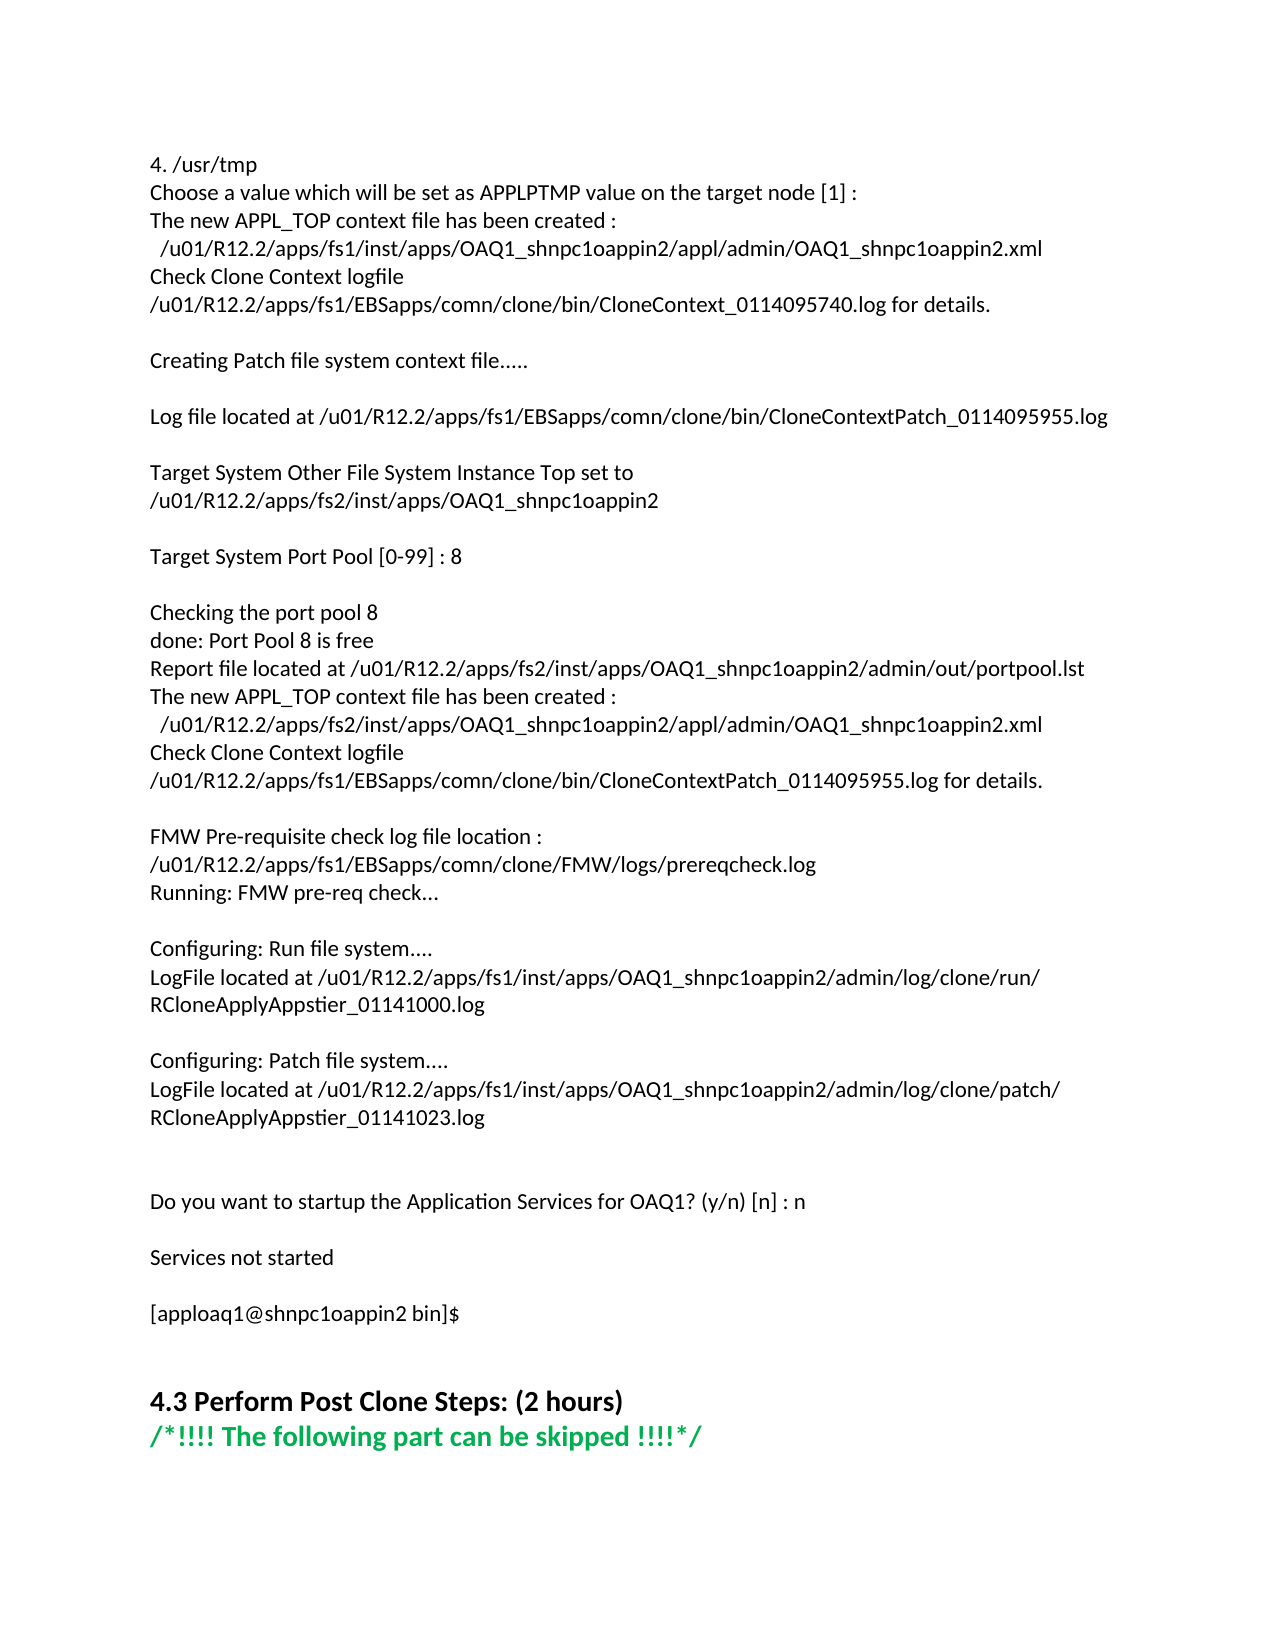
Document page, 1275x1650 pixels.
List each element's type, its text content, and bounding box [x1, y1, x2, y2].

text The new APPL_TOP context file has been created : [150, 682, 1125, 710]
text Checking the port pool 8 [150, 598, 1125, 626]
text 4.3 Perform Post Clone Steps: (2 hours) [150, 1383, 1125, 1418]
text LogFile located at /u01/R12.2/apps/fs1/inst/apps/OAQ1_shnpc1oappin2/admin/log/clone/run/RCloneApplyAppstier_01141000.log [150, 963, 1125, 1019]
text Choose a value which will be set as APPLPTMP value on the target node [1] : [150, 178, 1125, 206]
text The new APPL_TOP context file has been created : [150, 206, 1125, 234]
text /u01/R12.2/apps/fs2/inst/apps/OAQ1_shnpc1oappin2/appl/admin/OAQ1_shnpc1oappin2.xml [150, 710, 1125, 738]
text Report file located at /u01/R12.2/apps/fs2/inst/apps/OAQ1_shnpc1oappin2/admin/out/portpool.lst [150, 654, 1125, 682]
text [apploaq1@shnpc1oappin2 bin]$ [150, 1299, 1125, 1327]
text Running: FMW pre-req check... [150, 878, 1125, 907]
text LogFile located at /u01/R12.2/apps/fs1/inst/apps/OAQ1_shnpc1oappin2/admin/log/clone/patch/RCloneApplyAppstier_01141023.log [150, 1075, 1125, 1131]
text done: Port Pool 8 is free [150, 626, 1125, 654]
text Target System Port Pool [0-99] : 8 [150, 542, 1125, 570]
text Check Clone Context logfile /u01/R12.2/apps/fs1/EBSapps/comn/clone/bin/CloneContext_0114095740.log for details. [150, 262, 1125, 318]
text 4. /usr/tmp [150, 150, 1125, 178]
text Target System Other File System Instance Top set to /u01/R12.2/apps/fs2/inst/apps/OAQ1_shnpc1oappin2 [150, 458, 1125, 514]
text Services not started [150, 1243, 1125, 1271]
text FMW Pre-requisite check log file location : /u01/R12.2/apps/fs1/EBSapps/comn/clone/FMW/logs/prereqcheck.log [150, 822, 1125, 878]
text Log file located at /u01/R12.2/apps/fs1/EBSapps/comn/clone/bin/CloneContextPatch_0114095955.log [150, 402, 1125, 430]
text Check Clone Context logfile /u01/R12.2/apps/fs1/EBSapps/comn/clone/bin/CloneContextPatch_0114095955.log for details. [150, 738, 1125, 794]
text /*!!!! The following part can be skipped !!!!*/ [150, 1418, 1125, 1454]
text Creating Patch file system context file..... [150, 346, 1125, 374]
text Configuring: Run file system.... [150, 934, 1125, 963]
text Configuring: Patch file system.... [150, 1047, 1125, 1075]
text /u01/R12.2/apps/fs1/inst/apps/OAQ1_shnpc1oappin2/appl/admin/OAQ1_shnpc1oappin2.xml [150, 234, 1125, 262]
text Do you want to startup the Application Services for OAQ1? (y/n) [n] : n [150, 1187, 1125, 1215]
